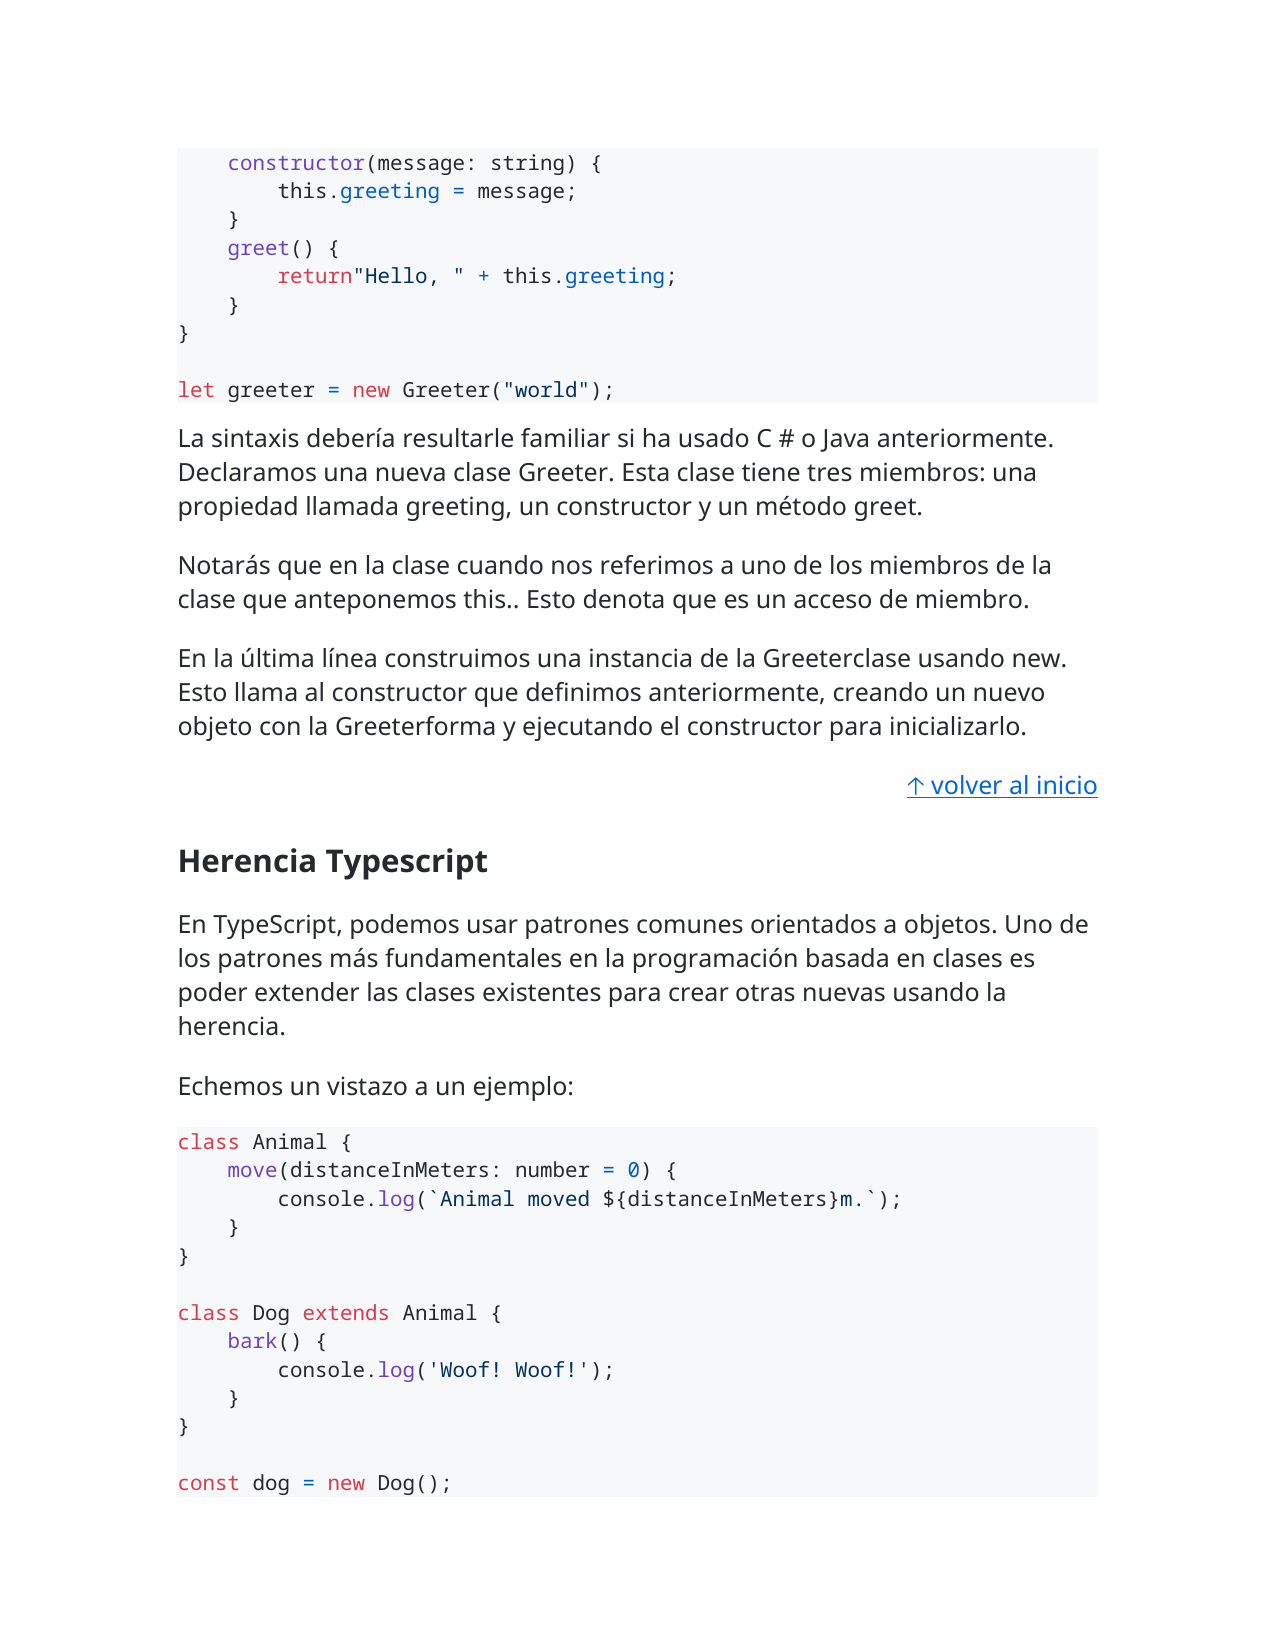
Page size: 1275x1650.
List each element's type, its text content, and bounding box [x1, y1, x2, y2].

text Echemos un vistazo a un ejemplo: [177, 1068, 1098, 1102]
text La sintaxis debería resultarle familiar si ha usado C # o Java anteriormente. Declaramos una nueva clase Greeter. Esta clase tiene tres miembros: una propiedad llamada greeting, un constructor y un método greet. [177, 420, 1098, 522]
text constructor(message: string) { [177, 148, 1098, 176]
text 🡡 volver al inicio [177, 768, 1098, 802]
text const dog = new Dog(); [177, 1468, 1098, 1497]
text this.greeting = message; [177, 176, 1098, 204]
text } [177, 1241, 1098, 1269]
text En la última línea construimos una instancia de la Greeterclase usando new. Esto llama al constructor que definimos anteriormente, creando un nuevo objeto con la Greeterforma y ejecutando el constructor para inicializarlo. [177, 641, 1098, 743]
text } [177, 318, 1098, 347]
text Herencia Typescript [177, 839, 1098, 882]
text Notarás que en la clase cuando nos referimos a uno de los miembros de la clase que anteponemos this.. Esto denota que es un acceso de miembro. [177, 547, 1098, 616]
text class Dog extends Animal { [177, 1298, 1098, 1326]
text let greeter = new Greeter("world"); [177, 375, 1098, 403]
text return"Hello, " + this.greeting; [177, 261, 1098, 290]
text } [177, 1383, 1098, 1412]
text bark() { [177, 1326, 1098, 1355]
text class Animal { [177, 1127, 1098, 1156]
text En TypeScript, podemos usar patrones comunes orientados a objetos. Uno de los patrones más fundamentales en la programación basada en clases es poder extender las clases existentes para crear otras nuevas usando la herencia. [177, 907, 1098, 1043]
text move(distanceInMeters: number = 0) { [177, 1156, 1098, 1184]
text } [177, 1412, 1098, 1440]
text } [177, 204, 1098, 233]
text greet() { [177, 233, 1098, 261]
text console.log('Woof! Woof!'); [177, 1355, 1098, 1383]
text console.log(`Animal moved ${distanceInMeters}m.`); [177, 1184, 1098, 1212]
text } [177, 1212, 1098, 1241]
text } [177, 290, 1098, 318]
